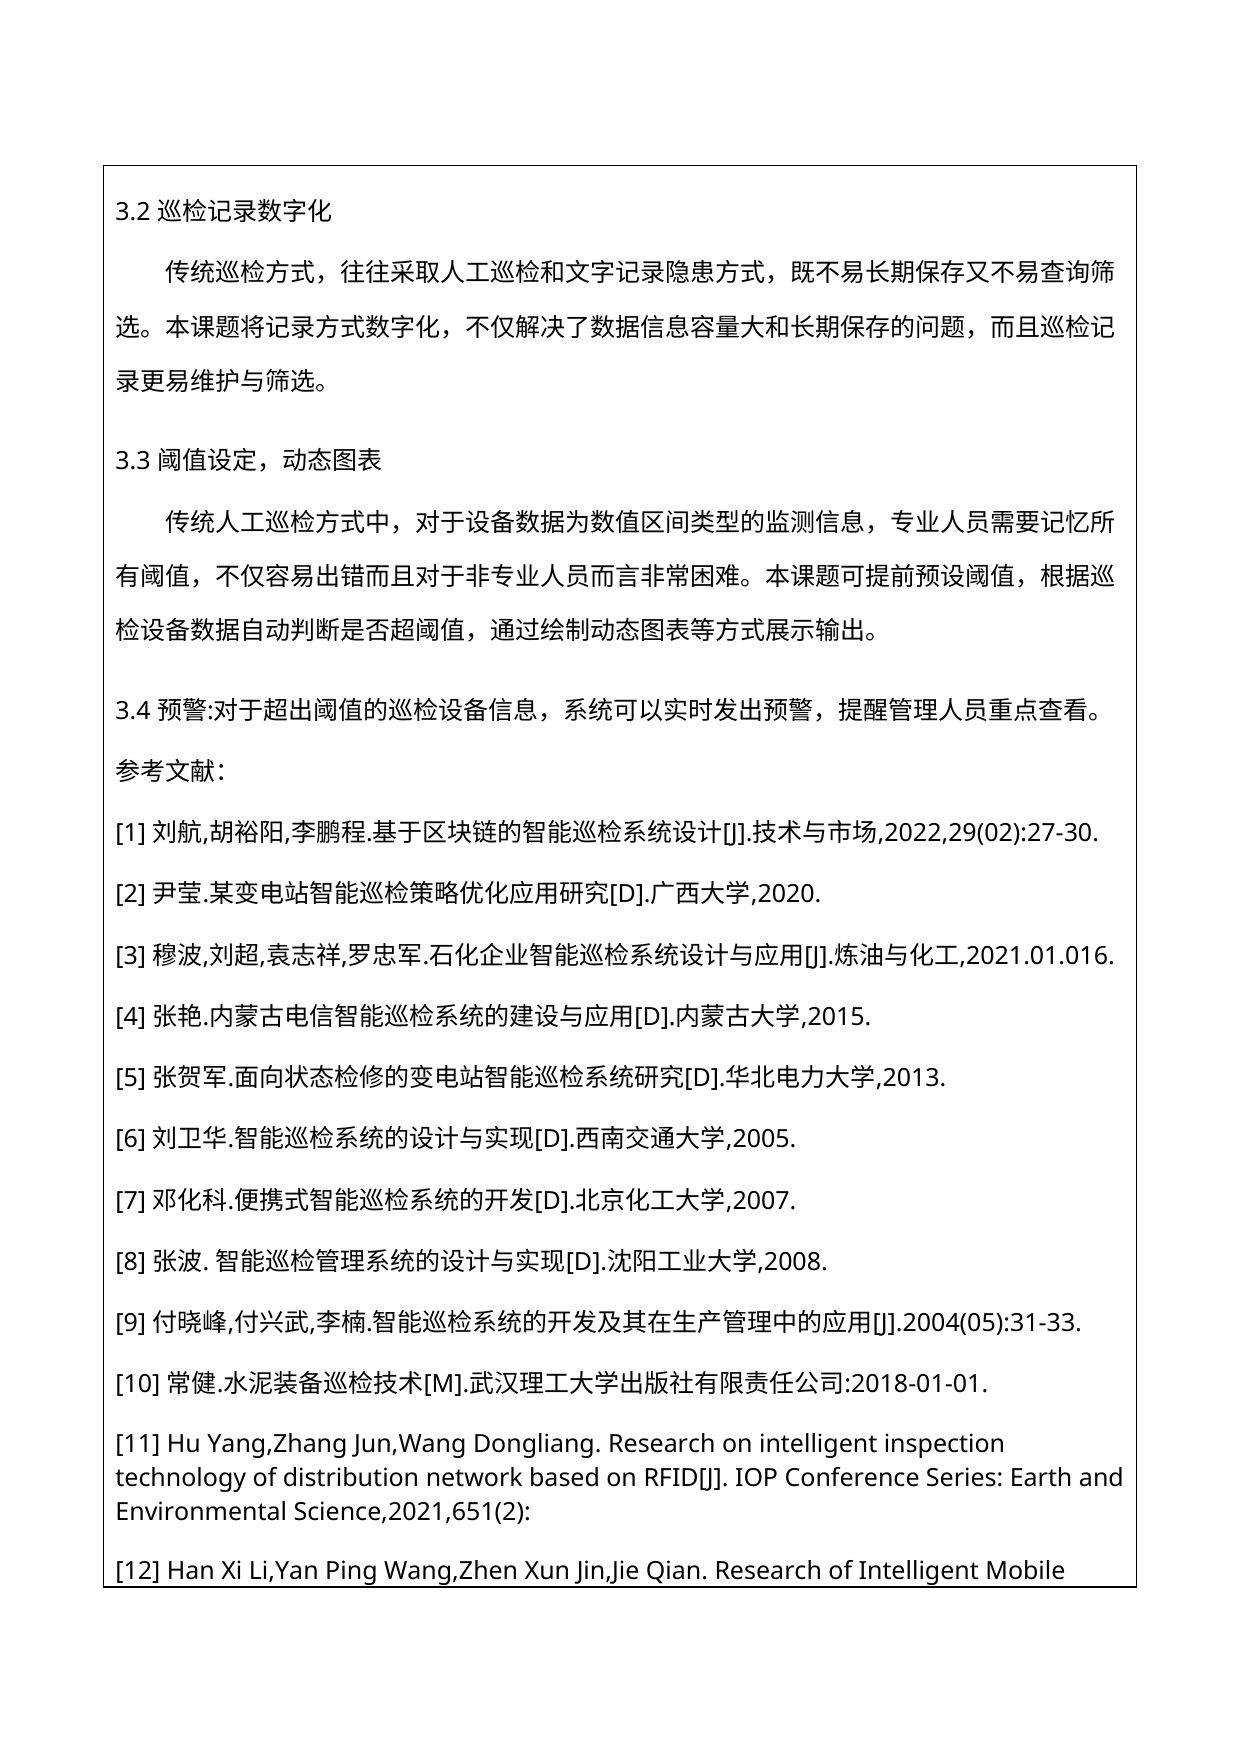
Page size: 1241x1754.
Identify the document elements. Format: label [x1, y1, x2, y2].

table_cell [104, 166, 1136, 1586]
